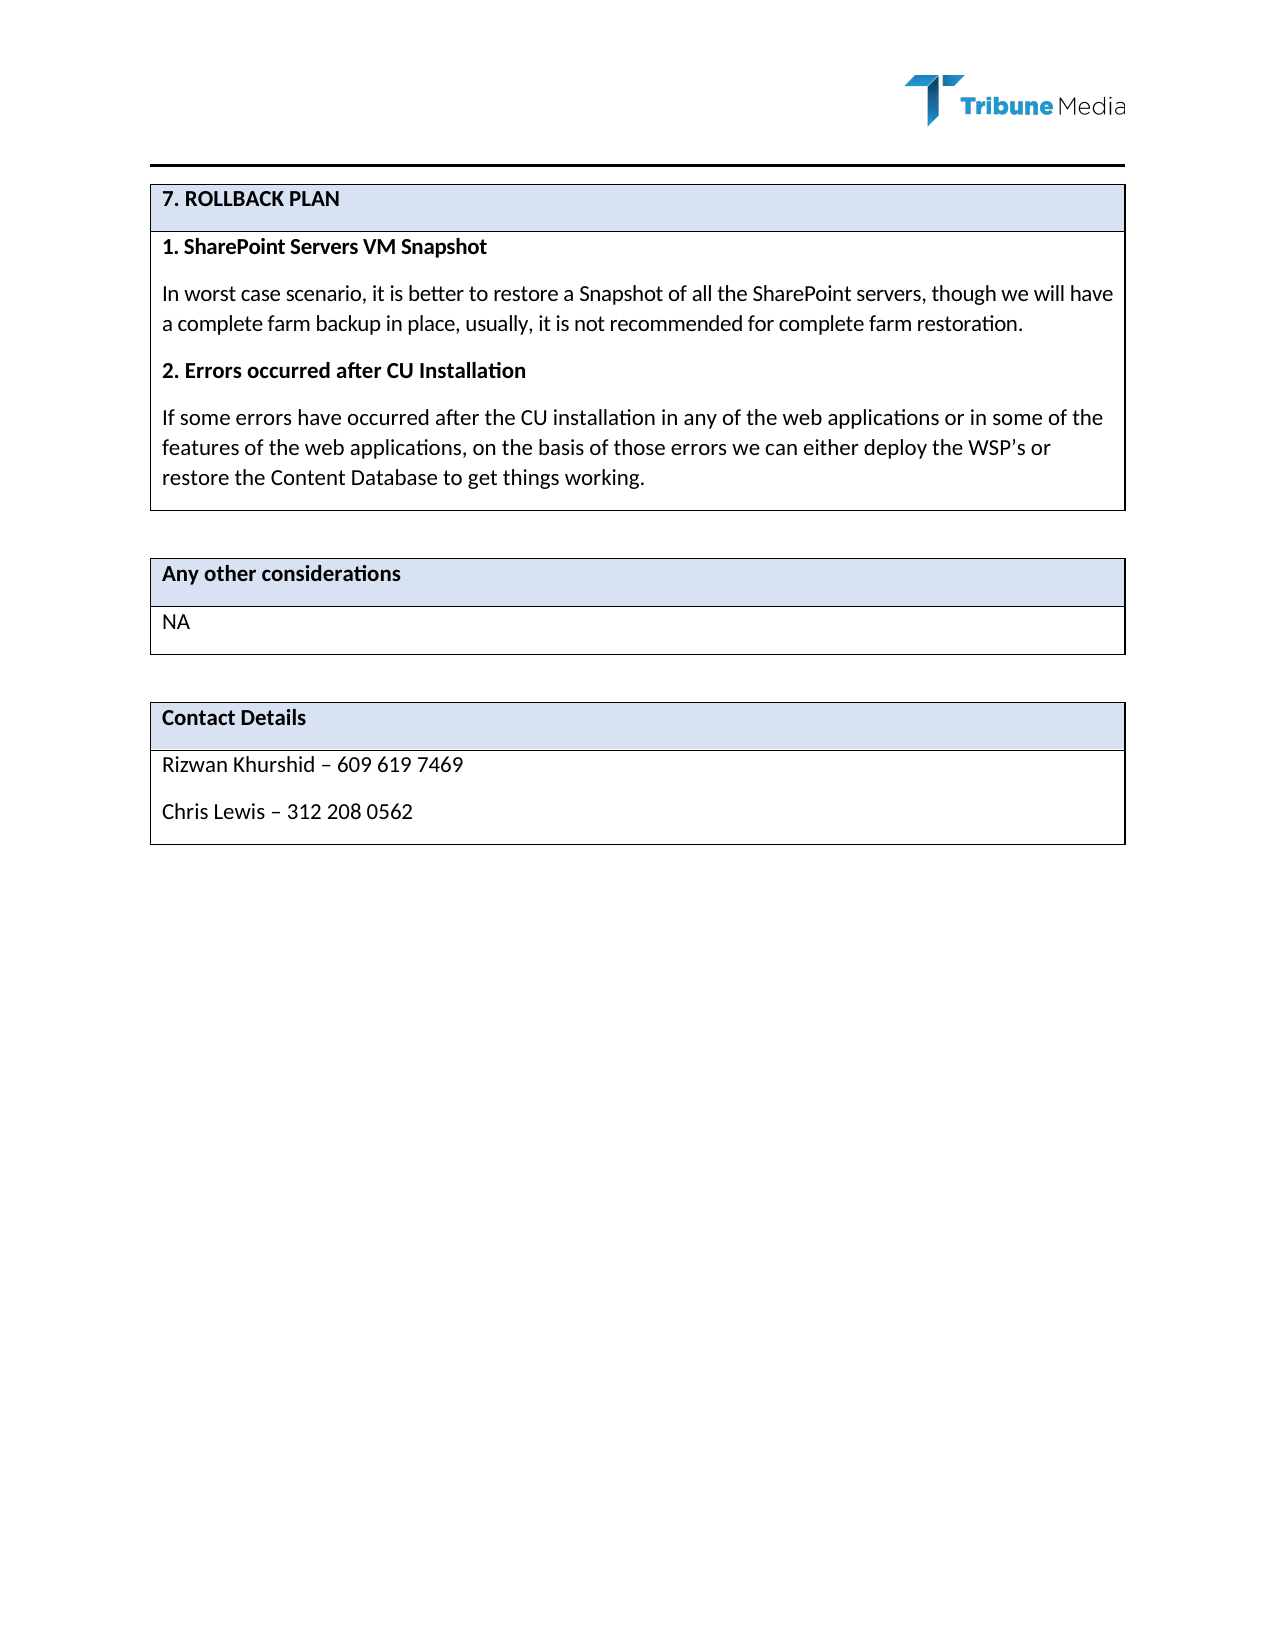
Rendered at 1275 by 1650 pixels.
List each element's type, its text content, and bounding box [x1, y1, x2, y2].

table_header Contact Details [151, 703, 1124, 749]
picture [903, 75, 1125, 128]
table_header 7. ROLLBACK PLAN [151, 185, 1124, 231]
table_cell 1. SharePoint Servers VM Snapshot In worst case scenario, it is better to restore a Snapshot of all the SharePoint servers, though we will have a complete farm backup in place, usually, it is not recommended for complete farm restoration. 2. Errors occurred after CU Installation If some errors have occurred after the CU installation in any of the web applications or in some of the features of the web applications, on the basis of those errors we can either deploy the WSP’s or restore the Content Database to get things working. [151, 232, 1124, 510]
table_header Any other considerations [151, 559, 1124, 606]
table_cell Rizwan Khurshid – 609 619 7469 Chris Lewis – 312 208 0562 [151, 751, 1124, 844]
table_cell NA [151, 607, 1124, 654]
